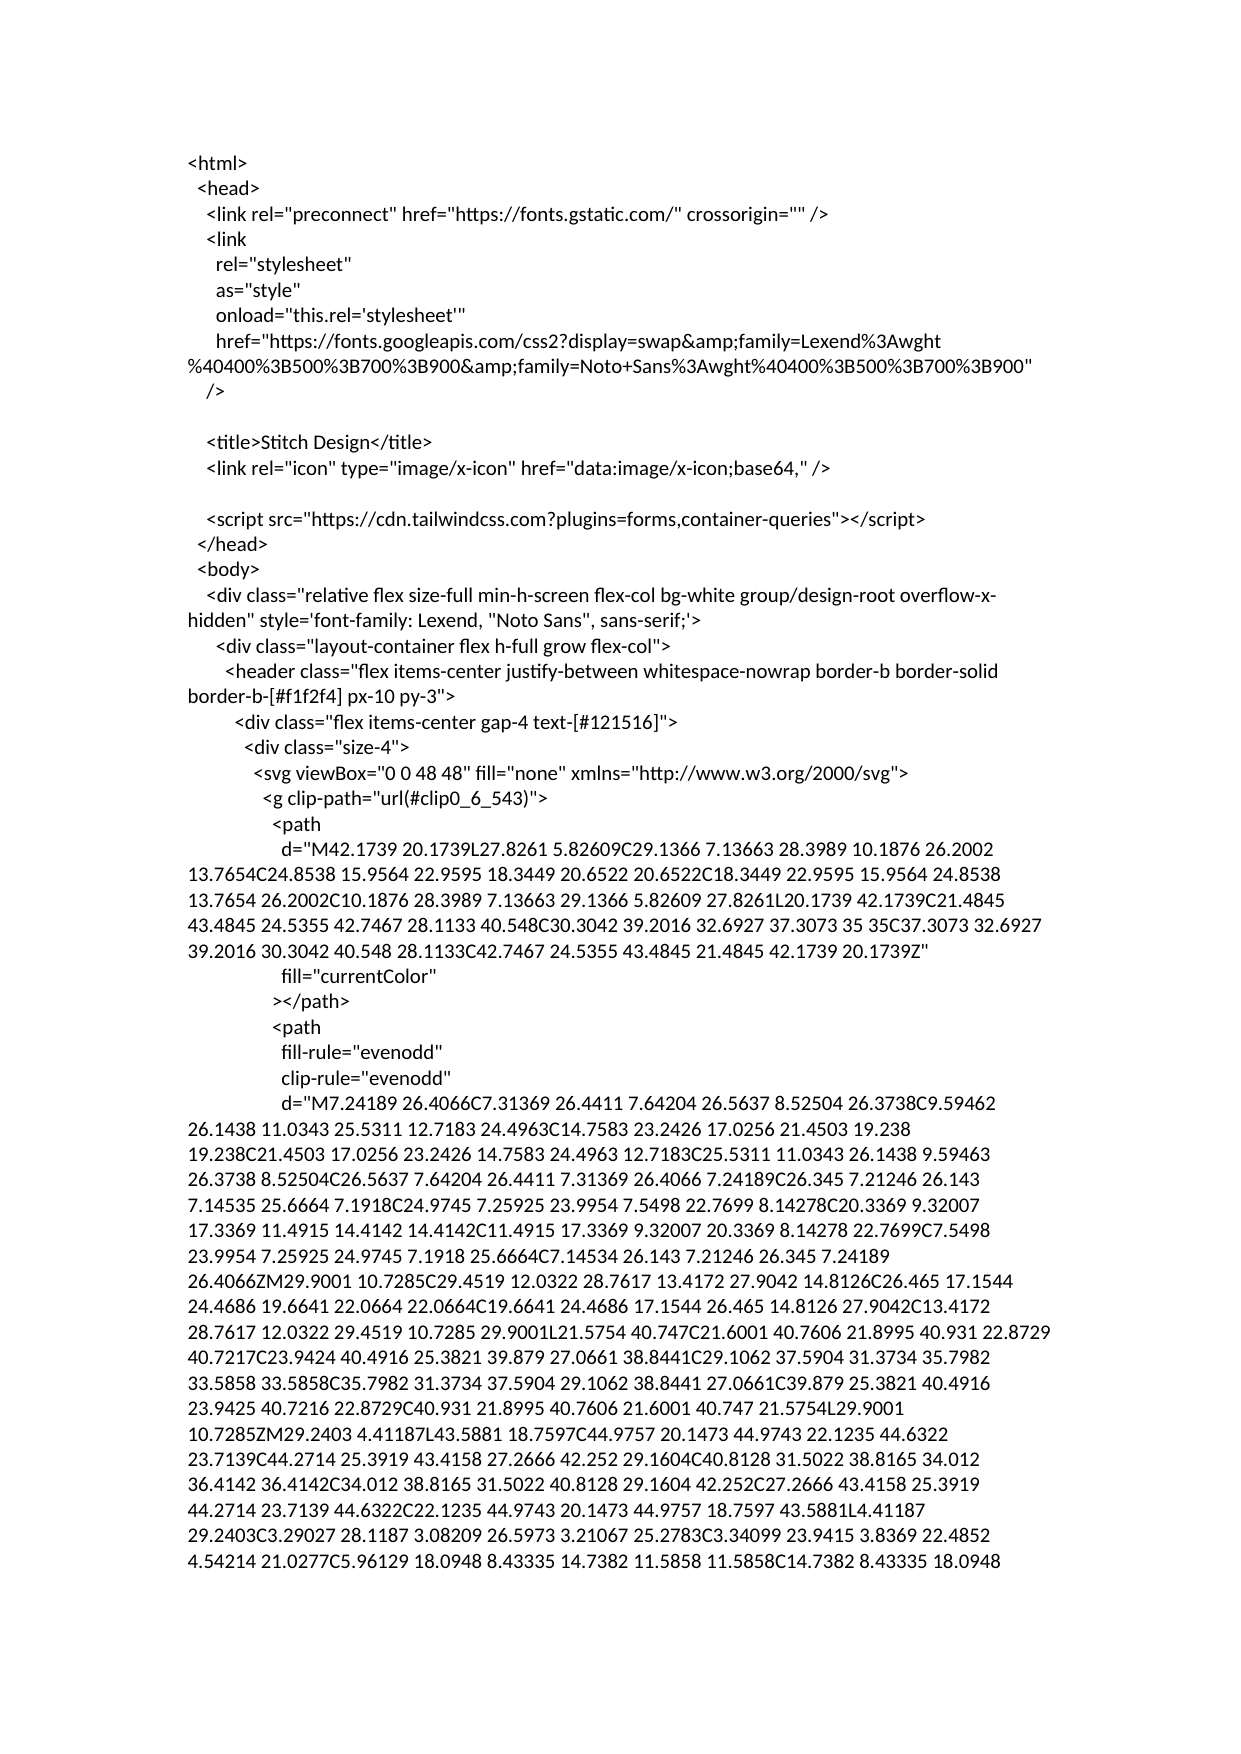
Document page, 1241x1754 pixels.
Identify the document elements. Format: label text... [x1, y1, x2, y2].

text <div class="flex items-center gap-4 text-[#121516]"> [187, 709, 1053, 734]
text <html> [187, 150, 1053, 175]
text fill-rule="evenodd" [187, 1039, 1053, 1065]
text <div class="layout-container flex h-full grow flex-col"> [187, 633, 1053, 658]
text ></path> [187, 989, 1053, 1014]
text </head> [187, 531, 1053, 557]
text clip-rule="evenodd" [187, 1065, 1053, 1090]
text <g clip-path="url(#clip0_6_543)"> [187, 785, 1053, 811]
text <div class="size-4"> [187, 734, 1053, 760]
text <svg viewBox="0 0 48 48" fill="none" xmlns="http://www.w3.org/2000/svg"> [187, 760, 1053, 785]
text <div class="relative flex size-full min-h-screen flex-col bg-white group/design-root overflow-x-hidden" style='font-family: Lexend, "Noto Sans", sans-serif;'> [187, 582, 1053, 633]
text <title>Stitch Design</title> [187, 429, 1053, 455]
text <script src="https://cdn.tailwindcss.com?plugins=forms,container-queries"></script> [187, 506, 1053, 531]
text d="M42.1739 20.1739L27.8261 5.82609C29.1366 7.13663 28.3989 10.1876 26.2002 13.7654C24.8538 15.9564 22.9595 18.3449 20.6522 20.6522C18.3449 22.9595 15.9564 24.8538 13.7654 26.2002C10.1876 28.3989 7.13663 29.1366 5.82609 27.8261L20.1739 42.1739C21.4845 43.4845 24.5355 42.7467 28.1133 40.548C30.3042 39.2016 32.6927 37.3073 35 35C37.3073 32.6927 39.2016 30.3042 40.548 28.1133C42.7467 24.5355 43.4845 21.4845 42.1739 20.1739Z" [187, 836, 1053, 963]
text /> [187, 379, 1053, 404]
text href="https://fonts.googleapis.com/css2?display=swap&amp;family=Lexend%3Awght%40400%3B500%3B700%3B900&amp;family=Noto+Sans%3Awght%40400%3B500%3B700%3B900" [187, 328, 1053, 379]
text as="style" [187, 277, 1053, 302]
text <header class="flex items-center justify-between whitespace-nowrap border-b border-solid border-b-[#f1f2f4] px-10 py-3"> [187, 658, 1053, 709]
text fill="currentColor" [187, 963, 1053, 989]
text <head> [187, 175, 1053, 201]
text <link rel="preconnect" href="https://fonts.gstatic.com/" crossorigin="" /> [187, 201, 1053, 226]
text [187, 1090, 1053, 1573]
text <path [187, 1014, 1053, 1039]
text rel="stylesheet" [187, 252, 1053, 277]
text onload="this.rel='stylesheet'" [187, 302, 1053, 328]
text <link rel="icon" type="image/x-icon" href="data:image/x-icon;base64," /> [187, 455, 1053, 480]
text <path [187, 811, 1053, 836]
text <link [187, 226, 1053, 252]
text <body> [187, 557, 1053, 582]
